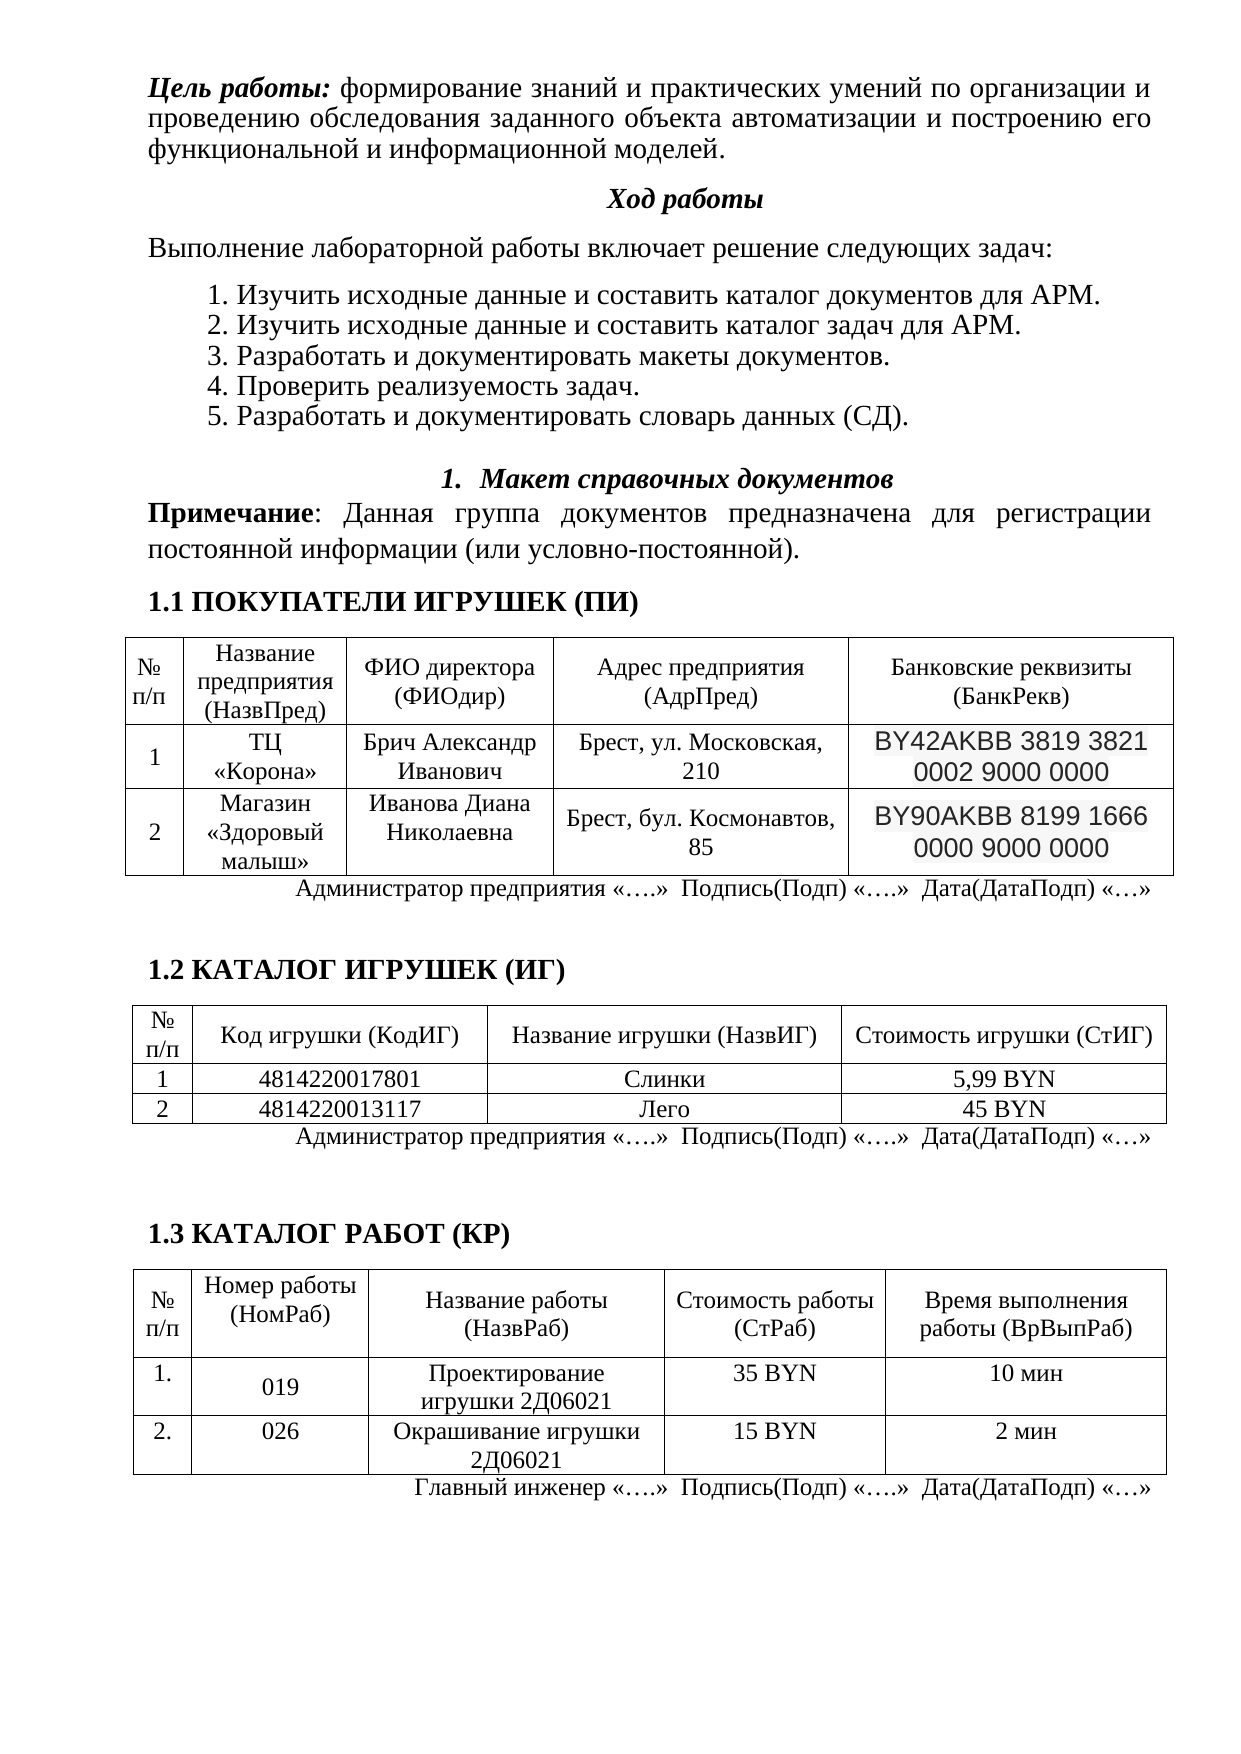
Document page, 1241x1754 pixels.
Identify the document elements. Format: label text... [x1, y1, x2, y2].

table_cell 35 BYN [665, 1358, 885, 1415]
table_cell 2 [126, 789, 183, 875]
table_cell BY42AKBB 3819 3821 0002 9000 0000 [1109, 725, 1173, 787]
table_cell 2. [134, 1416, 191, 1474]
table_cell 2 [133, 1094, 192, 1123]
table_header ФИО директора (ФИОдир) [347, 638, 553, 724]
table_cell 4814220017801 [193, 1064, 487, 1093]
text Администратор предприятия «….» Подпись(Подп) «….» Дата(ДатаПодп) «…» [148, 1124, 1152, 1149]
text Ход работы [148, 181, 1152, 214]
table_header Код игрушки (КодИГ) [193, 1006, 487, 1063]
text 1.1 ПОКУПАТЕЛИ ИГРУШЕК (ПИ) [148, 584, 1152, 617]
table_cell Окрашивание игрушки 2Д06021 [369, 1416, 664, 1474]
table_header № п/п [134, 1270, 191, 1357]
table_cell 15 BYN [665, 1416, 885, 1474]
table_cell Лего [488, 1094, 841, 1123]
table_header № п/п [126, 638, 183, 724]
table_header Банковские реквизиты (БанкРекв) [849, 638, 1173, 724]
table_cell Проектирование игрушки 2Д06021 [369, 1358, 664, 1415]
table_cell 45 BYN [842, 1094, 1166, 1123]
table_cell 019 [192, 1358, 368, 1415]
table_cell 1 [133, 1064, 192, 1093]
table_cell 4814220013117 [193, 1094, 487, 1123]
list Разработать и документировать макеты документов. [207, 341, 1152, 371]
table_header Название игрушки (НазвИГ) [488, 1006, 841, 1063]
table_cell Иванова Диана Николаевна [347, 789, 553, 875]
subtitle Макет справочных документов [185, 461, 1152, 495]
table_cell BY42AKBB 3819 3821 0002 9000 0000 [849, 725, 913, 787]
text Цель работы: формирование знаний и практических умений по организации и проведению обследования заданного объекта автоматизации и построению его функциональной и информационной моделей. [148, 74, 1152, 164]
table_header Стоимость игрушки (СтИГ) [842, 1006, 1166, 1063]
table_cell 10 мин [886, 1358, 1166, 1415]
list Разработать и документировать словарь данных (СД). [207, 401, 1152, 431]
table_header № п/п [133, 1006, 192, 1063]
table_header Время выполнения работы (ВрВыпРаб) [886, 1270, 1166, 1357]
list Проверить реализуемость задач. [207, 371, 1152, 401]
text 1.2 КАТАЛОГ ИГРУШЕК (ИГ) [148, 952, 1152, 985]
table_header Стоимость работы (СтРаб) [665, 1270, 885, 1357]
table_cell Брич Александр Иванович [347, 725, 553, 787]
table_cell 1. [134, 1358, 191, 1415]
table_cell BY90AKBB 8199 1666 0000 9000 0000 [849, 789, 1173, 875]
table_cell 5,99 BYN [842, 1064, 1166, 1093]
text Главный инженер «….» Подпись(Подп) «….» Дата(ДатаПодп) «…» [148, 1475, 1152, 1501]
text Администратор предприятия «….» Подпись(Подп) «….» Дата(ДатаПодп) «…» [148, 876, 1152, 902]
table_cell Брест, ул. Московская, 210 [554, 725, 848, 787]
table_cell 026 [192, 1416, 368, 1474]
list Изучить исходные данные и составить каталог документов для АРМ. [207, 281, 1152, 311]
table_header Название работы (НазвРаб) [369, 1270, 664, 1357]
text 1.3 КАТАЛОГ РАБОТ (КР) [148, 1216, 1152, 1250]
table_cell Слинки [488, 1064, 841, 1093]
table_header Название предприятия (НазвПред) [184, 638, 346, 724]
table_cell 2 мин [886, 1416, 1166, 1474]
table_cell Брест, бул. Космонавтов, 85 [554, 789, 848, 875]
table_header Адрес предприятия (АдрПред) [554, 638, 848, 724]
table_header Номер работы (НомРаб) [192, 1270, 368, 1357]
table_cell 1 [126, 725, 183, 787]
table_cell Магазин «Здоровый малыш» [184, 789, 346, 875]
table_cell ТЦ «Корона» [184, 725, 346, 787]
list Изучить исходные данные и составить каталог задач для АРМ. [207, 311, 1152, 341]
text Выполнение лабораторной работы включает решение следующих задач: [148, 234, 1152, 264]
text Примечание: Данная группа документов предназначена для регистрации постоянной информации (или условно-постоянной). [148, 495, 1152, 564]
